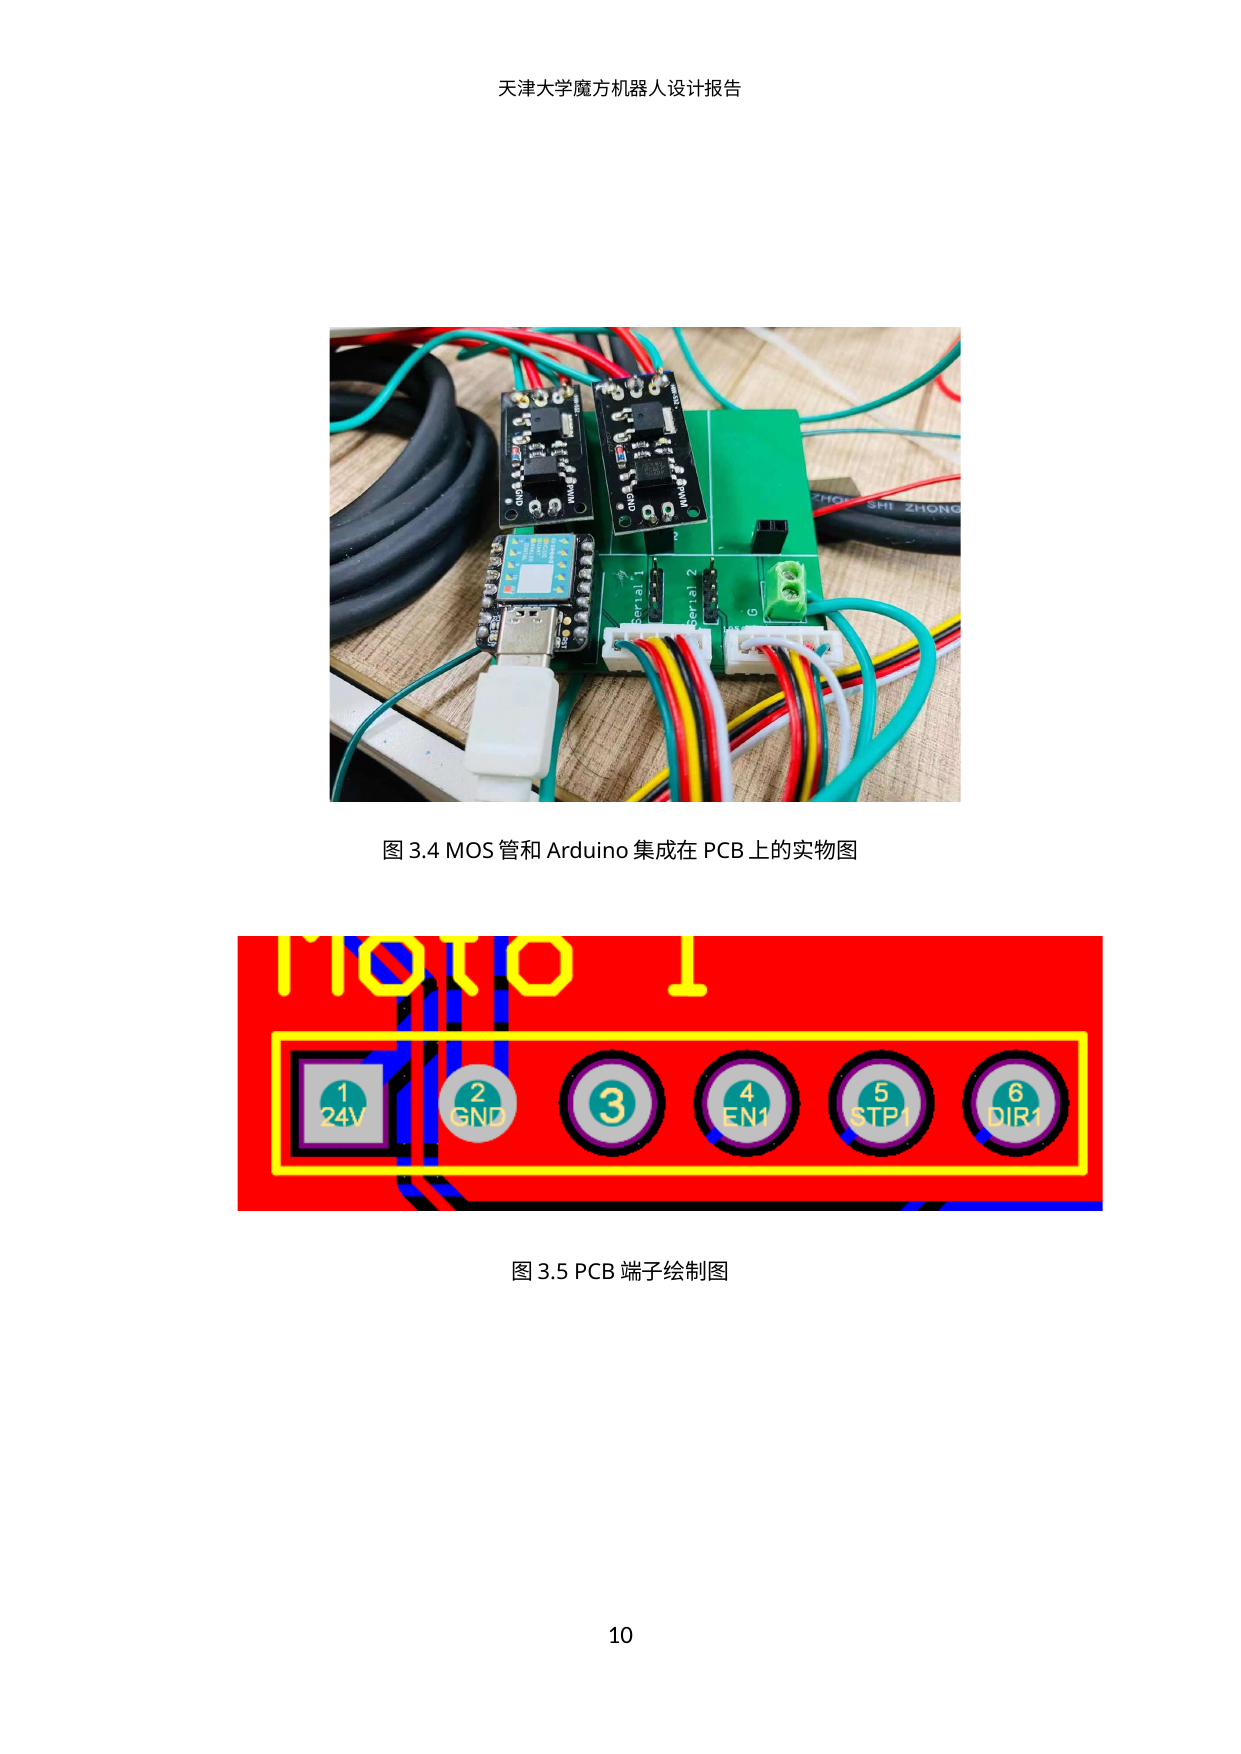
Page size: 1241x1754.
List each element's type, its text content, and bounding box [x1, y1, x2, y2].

picture [329, 327, 961, 802]
text 图3.4 MOS管和Arduino集成在PCB上的实物图 [187, 831, 1053, 868]
text 图3.5 PCB端子绘制图 [187, 1252, 1053, 1289]
picture [237, 936, 1103, 1211]
